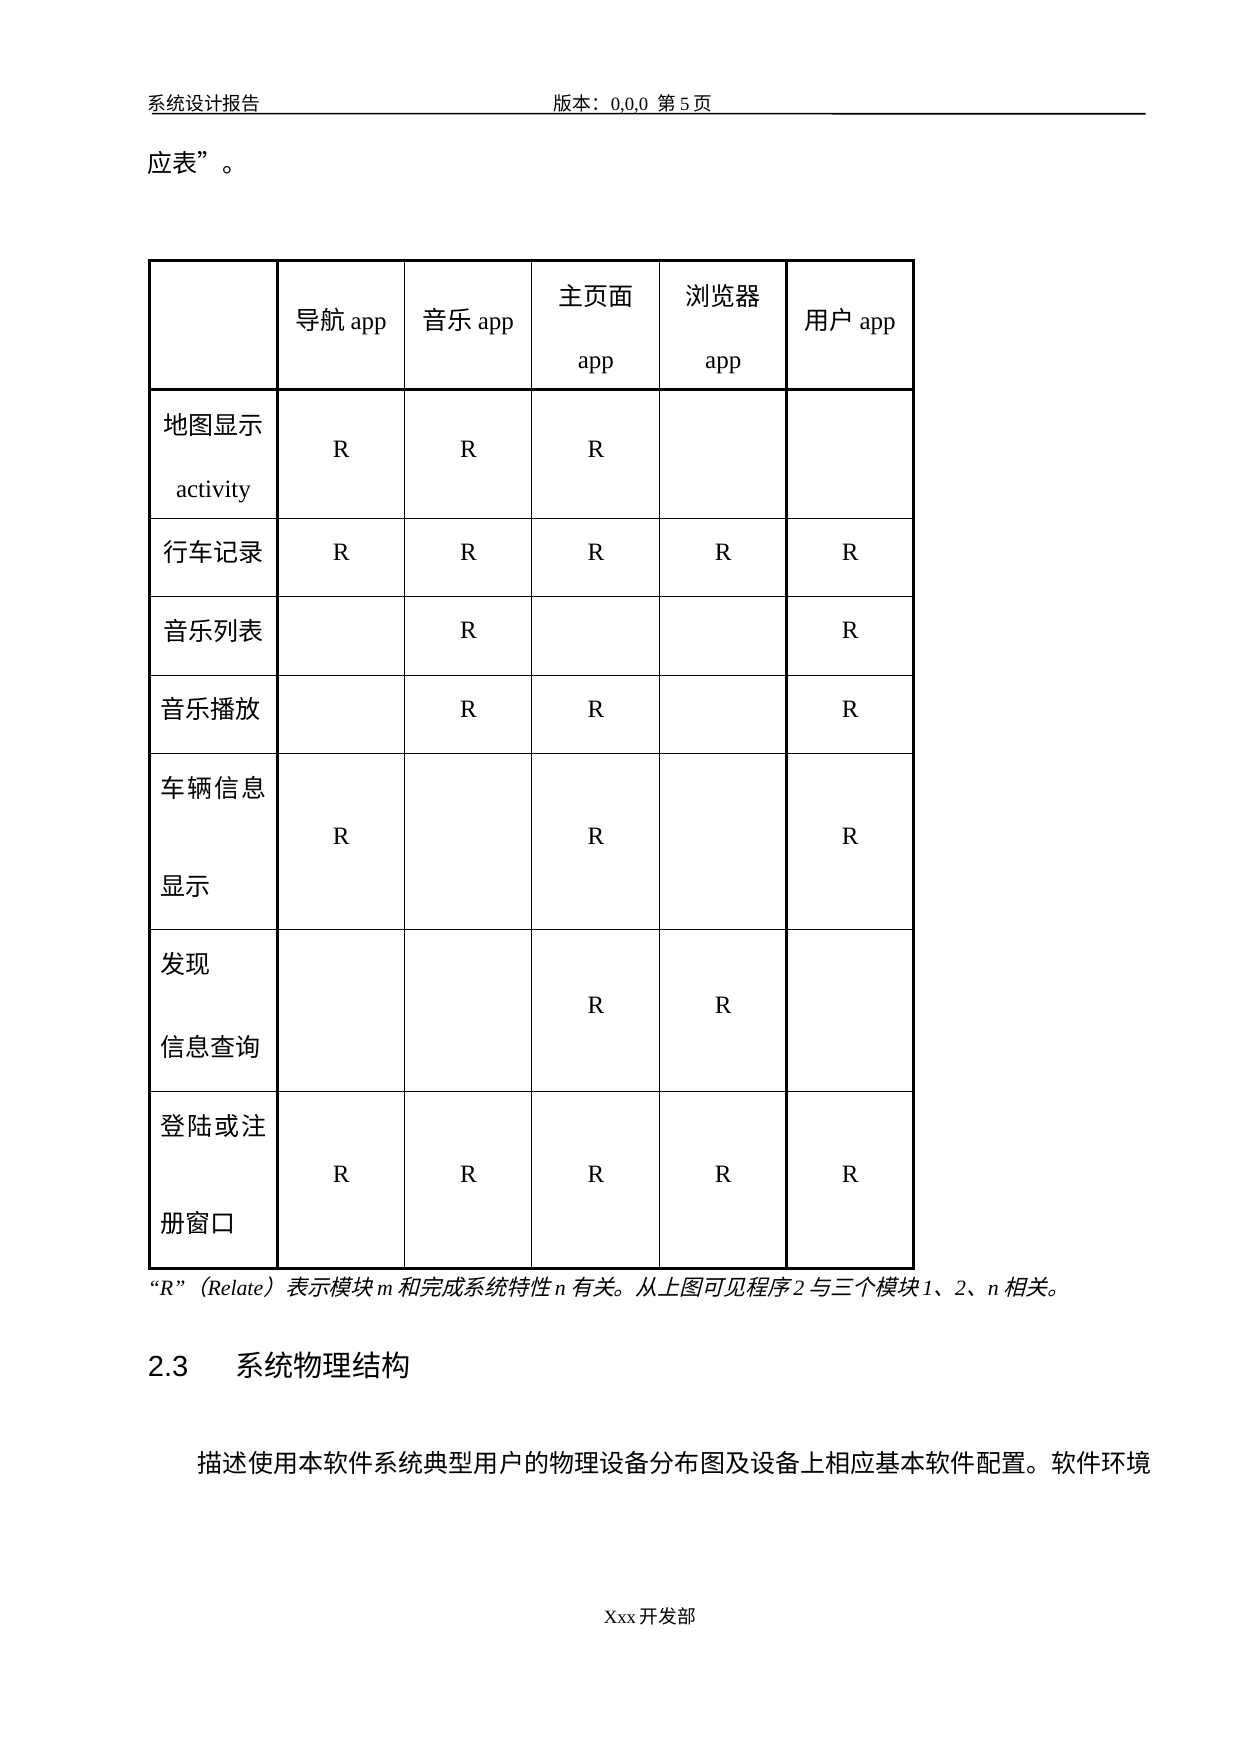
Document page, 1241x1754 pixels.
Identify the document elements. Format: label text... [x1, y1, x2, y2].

table_header [151, 262, 276, 388]
table_cell [532, 597, 659, 674]
table_cell 音乐播放 [151, 676, 276, 753]
table_cell R [660, 930, 785, 1091]
table_cell [279, 597, 404, 674]
table_cell R [660, 1092, 785, 1267]
table_cell R [405, 391, 531, 517]
table_cell R [788, 676, 912, 753]
table_cell R [532, 1092, 659, 1267]
table_header 音乐app [405, 262, 531, 388]
table_cell [279, 676, 404, 753]
table_cell [405, 930, 531, 1091]
table_cell 车辆信息显示 [151, 754, 276, 929]
table_cell R [788, 754, 912, 929]
table_cell 音乐列表 [151, 597, 276, 674]
table_cell R [788, 1092, 912, 1267]
table_cell R [405, 597, 531, 674]
table_cell R [532, 391, 659, 517]
table_cell [660, 754, 785, 929]
table_cell 发现 信息查询 [151, 930, 276, 1091]
text 描述使用本软件系统典型用户的物理设备分布图及设备上相应基本软件配置。软件环境包括：操作系统、数据库、以及其它支撑软件；硬件环境包括：主机类型、网络类型、存储器容量、其它特殊设备。 [148, 1429, 1152, 1494]
table_cell 登陆或注册窗口 [151, 1092, 276, 1267]
table_cell R [788, 597, 912, 674]
table_cell R [660, 519, 785, 596]
table_cell 地图显示activity [151, 391, 276, 517]
table_cell [660, 676, 785, 753]
table_cell R [279, 519, 404, 596]
table_cell [788, 930, 912, 1091]
table_cell [660, 391, 785, 517]
text 以列表形式描述子系统/模块与运行程序间的对应关系。描述方式同“系统特性/模块对应表”。 [148, 129, 1152, 194]
table_cell [405, 754, 531, 929]
subtitle 2.3 系统物理结构 [148, 1331, 1152, 1396]
table_header 导航app [279, 262, 404, 388]
table_cell R [532, 930, 659, 1091]
table_header 浏览器app [660, 262, 785, 388]
table_cell R [279, 1092, 404, 1267]
table_cell R [405, 676, 531, 753]
table_cell [279, 930, 404, 1091]
table_cell 行车记录 [151, 519, 276, 596]
table_cell R [532, 754, 659, 929]
table_cell R [532, 519, 659, 596]
table_header 用户app [788, 262, 912, 388]
table_cell R [405, 519, 531, 596]
table_cell [660, 597, 785, 674]
text “R”（Relate）表示模块m和完成系统特性n有关。从上图可见程序2与三个模块1、2、n相关。 [148, 1270, 1152, 1302]
table_cell R [279, 391, 404, 517]
table_cell [788, 391, 912, 517]
table_cell R [532, 676, 659, 753]
table_cell R [788, 519, 912, 596]
table_header 主页面app [532, 262, 659, 388]
table_cell R [279, 754, 404, 929]
table_cell R [405, 1092, 531, 1267]
